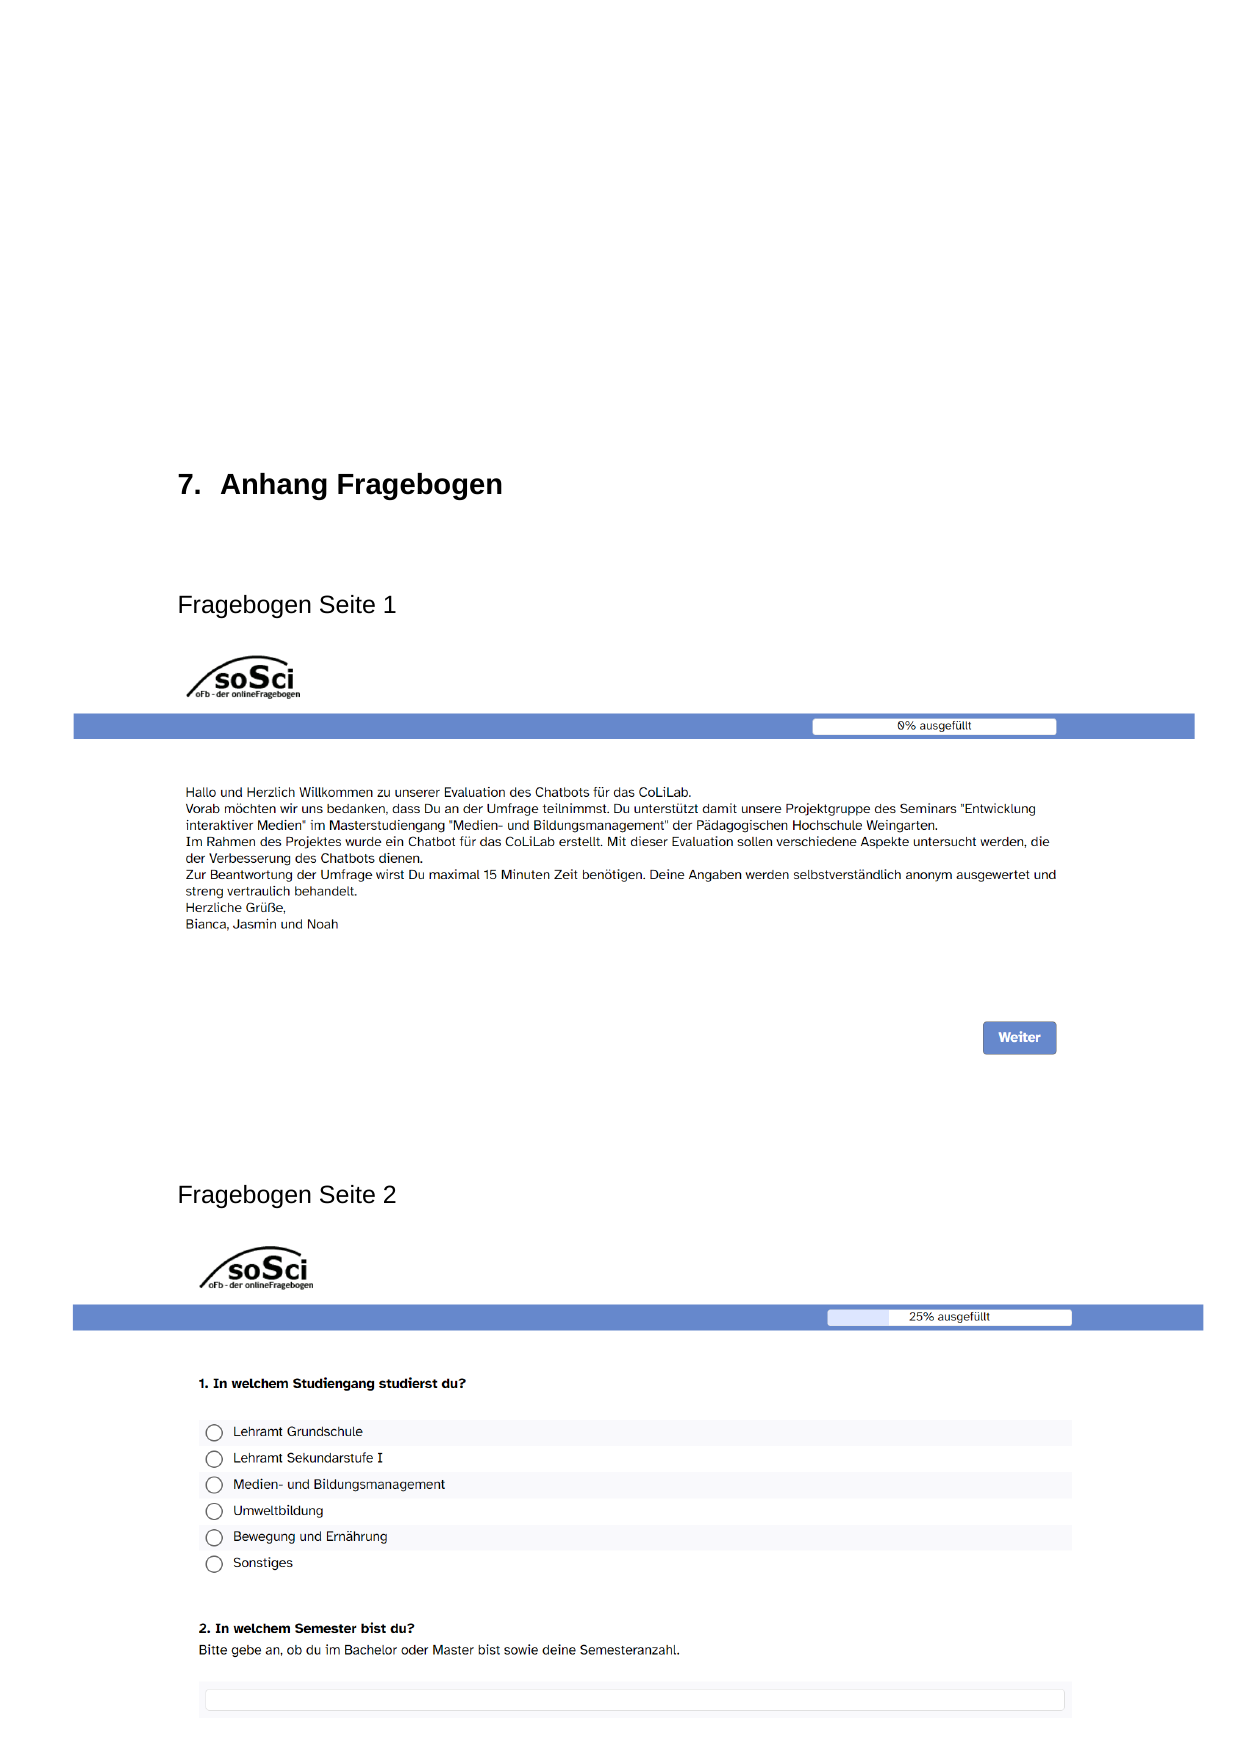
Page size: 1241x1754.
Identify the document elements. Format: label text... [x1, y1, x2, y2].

text Fragebogen Seite 2 [177, 797, 1152, 825]
text Fragebogen Seite 1 [177, 590, 1152, 619]
picture [72, 855, 1202, 1333]
subtitle Anhang Fragebogen [177, 467, 1152, 501]
